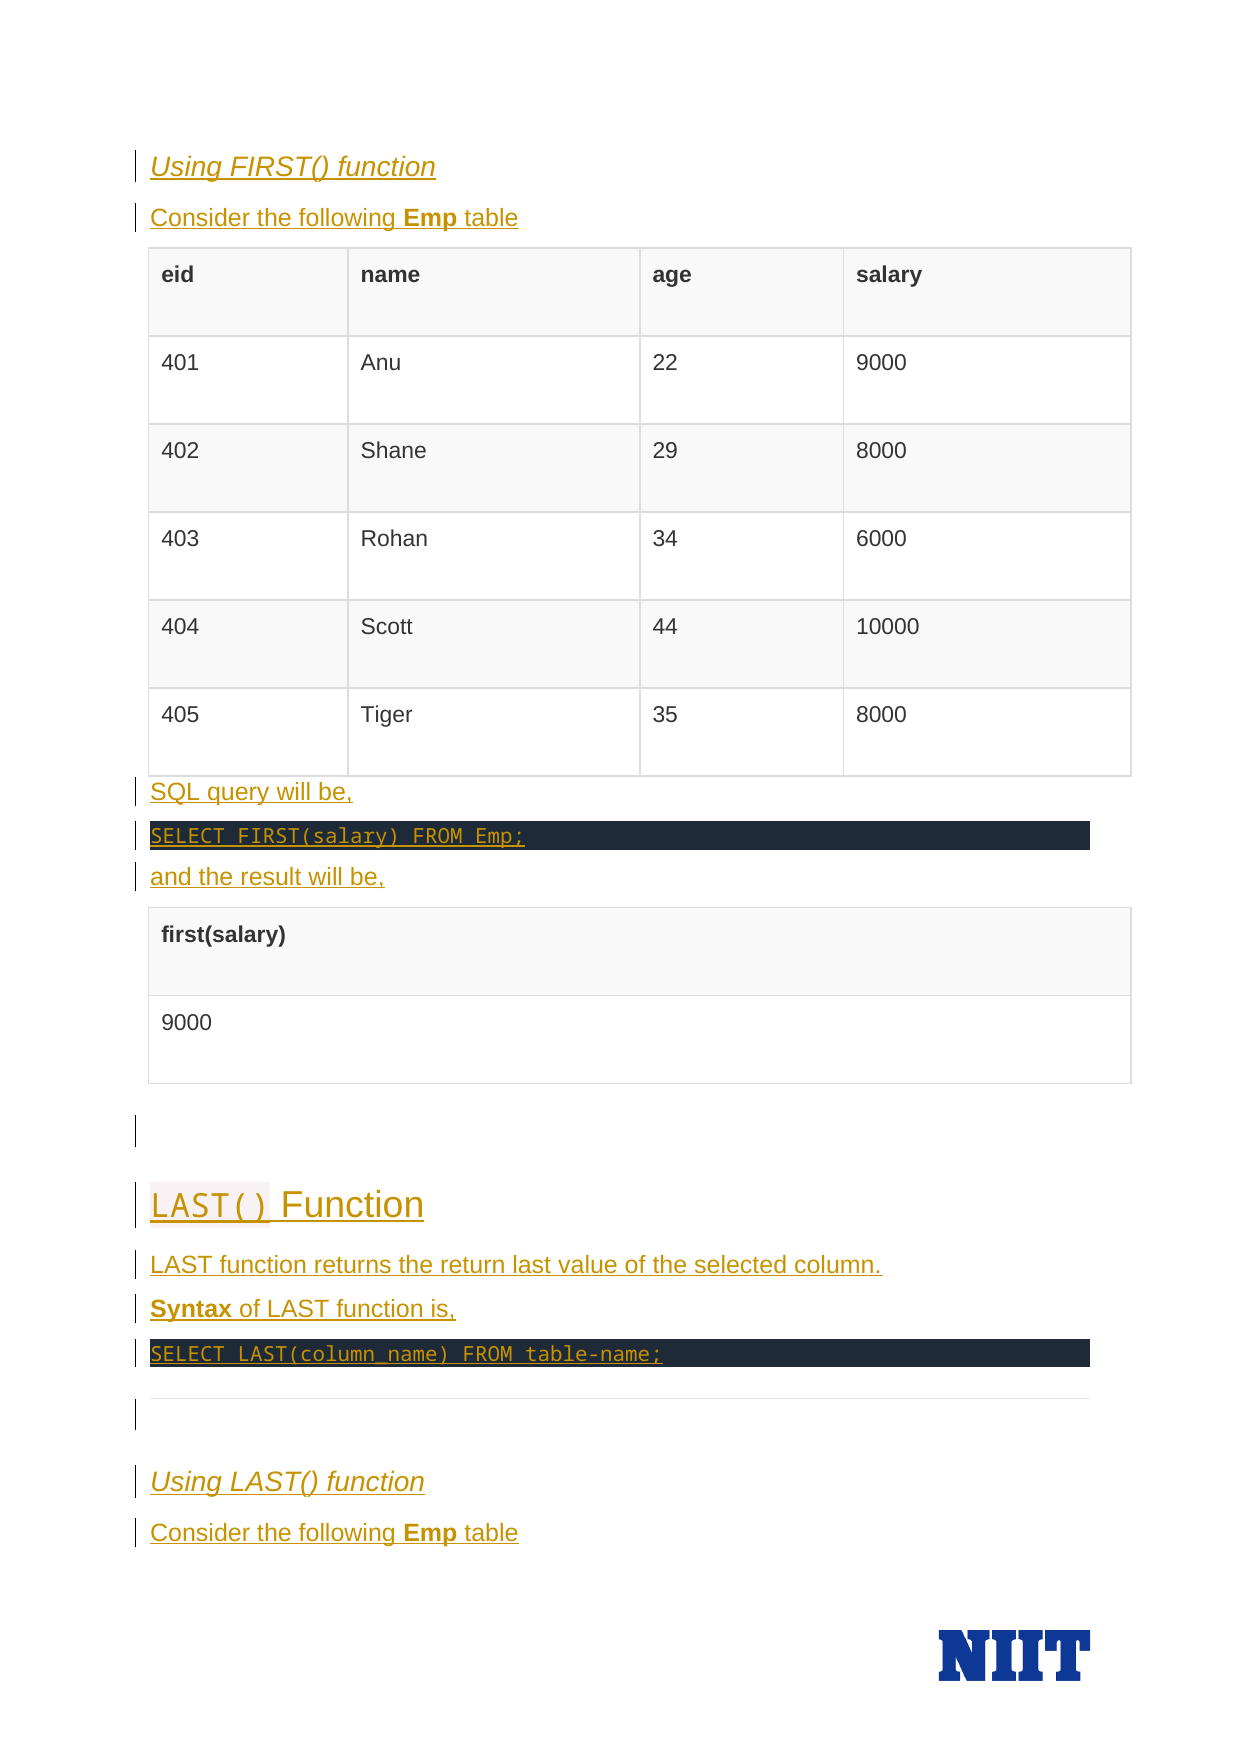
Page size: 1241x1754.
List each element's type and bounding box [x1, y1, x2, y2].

picture [938, 1630, 1091, 1681]
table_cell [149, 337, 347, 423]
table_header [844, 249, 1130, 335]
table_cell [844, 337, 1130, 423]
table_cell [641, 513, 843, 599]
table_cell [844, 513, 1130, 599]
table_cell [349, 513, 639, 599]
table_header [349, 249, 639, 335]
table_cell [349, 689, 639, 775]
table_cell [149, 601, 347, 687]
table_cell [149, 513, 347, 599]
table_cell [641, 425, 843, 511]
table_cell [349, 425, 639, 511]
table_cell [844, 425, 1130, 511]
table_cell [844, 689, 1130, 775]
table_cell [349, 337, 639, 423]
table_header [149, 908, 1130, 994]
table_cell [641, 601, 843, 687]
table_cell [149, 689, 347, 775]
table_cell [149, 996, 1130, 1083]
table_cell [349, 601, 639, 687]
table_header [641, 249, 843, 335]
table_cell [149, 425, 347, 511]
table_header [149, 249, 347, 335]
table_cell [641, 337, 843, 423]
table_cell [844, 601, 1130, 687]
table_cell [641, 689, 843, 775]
